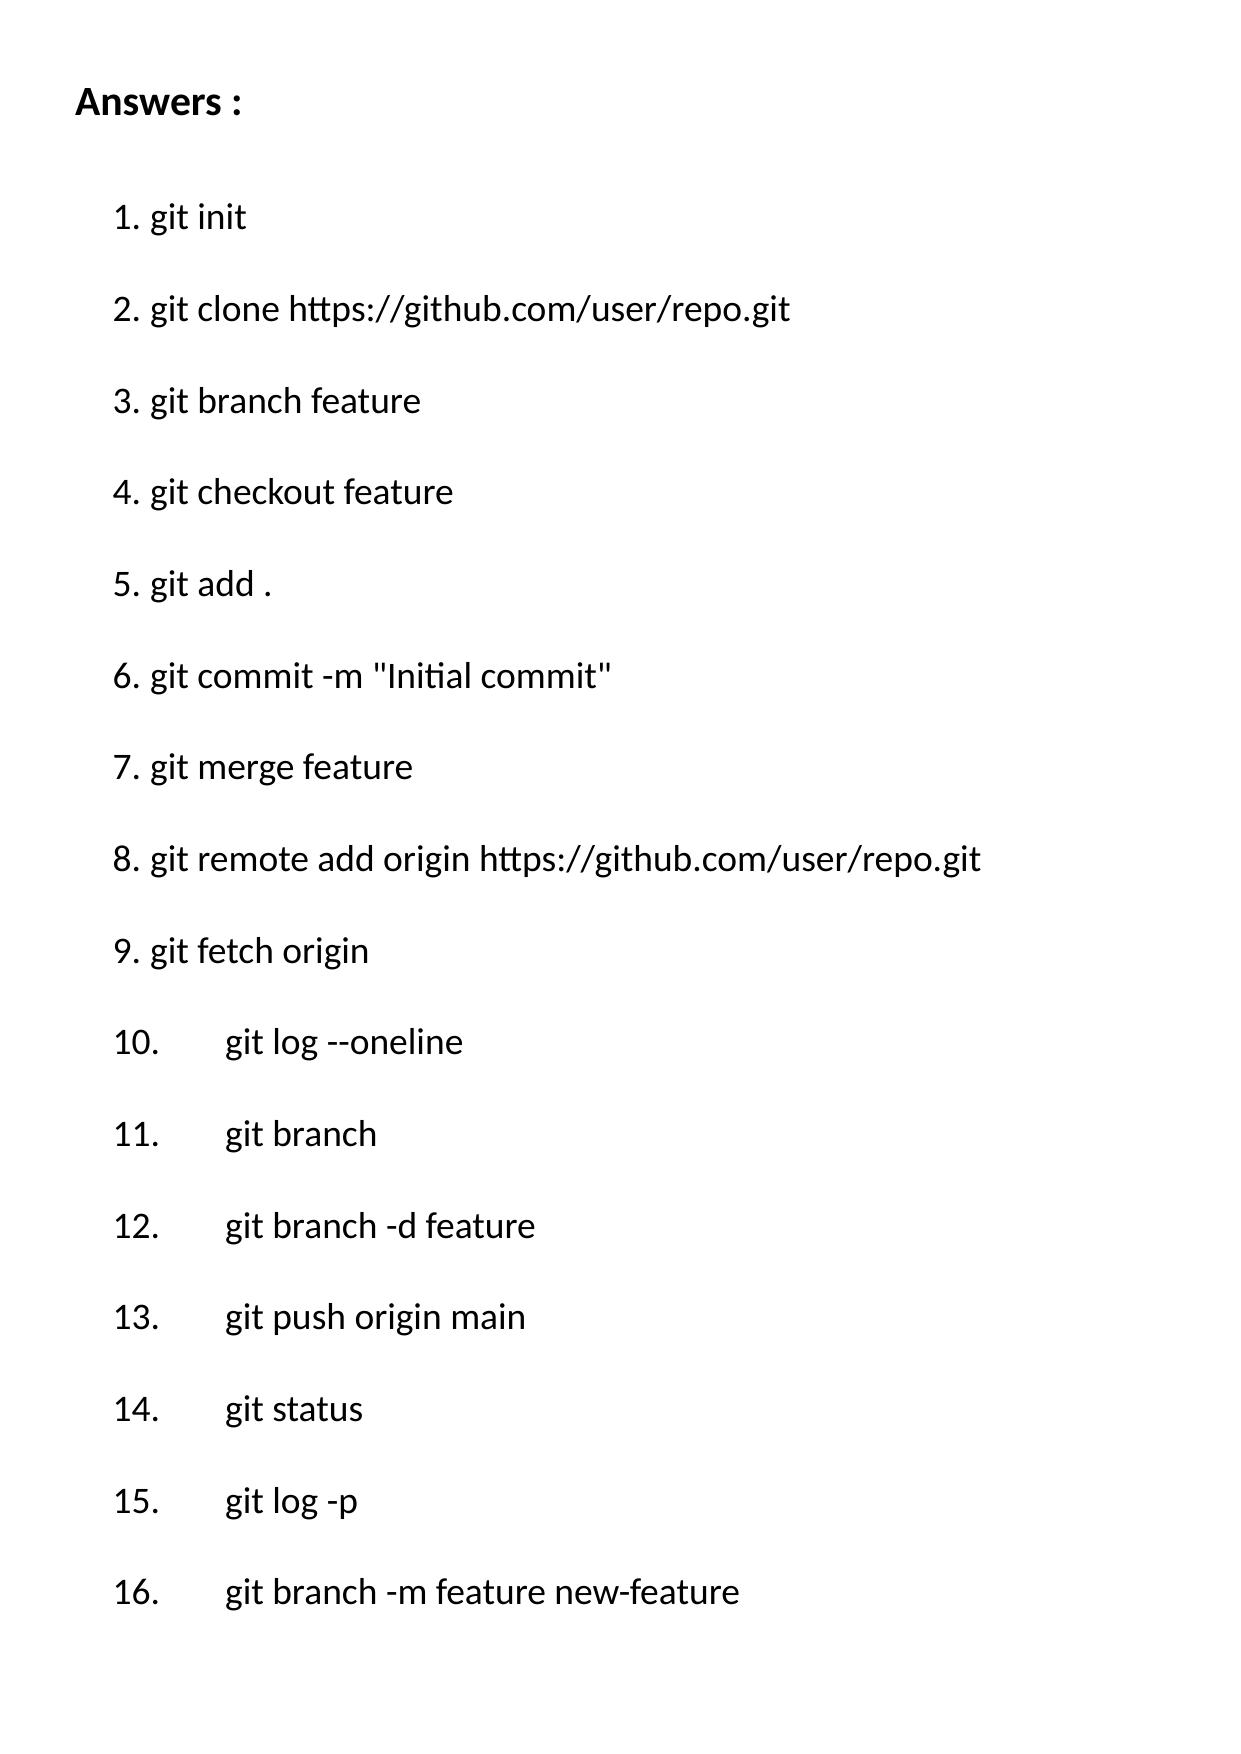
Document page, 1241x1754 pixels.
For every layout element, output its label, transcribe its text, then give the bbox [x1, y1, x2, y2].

list git log --oneline [112, 1018, 1165, 1064]
list git merge feature [112, 743, 1165, 789]
list git init [112, 193, 1165, 239]
list git add . [112, 560, 1165, 606]
list git push origin main [112, 1293, 1165, 1339]
list git status [112, 1385, 1165, 1431]
list git commit -m "Initial commit" [112, 652, 1165, 697]
list git branch -m feature new-feature [112, 1568, 1165, 1614]
list git checkout feature [112, 468, 1165, 514]
list git clone https://github.com/user/repo.git [112, 285, 1165, 331]
list git branch -d feature [112, 1202, 1165, 1247]
list git remote add origin https://github.com/user/repo.git [112, 835, 1165, 881]
list git fetch origin [112, 927, 1165, 972]
list git branch feature [112, 377, 1165, 422]
list git branch [112, 1110, 1165, 1156]
text Answers : [75, 75, 1165, 126]
list git log -p [112, 1477, 1165, 1522]
